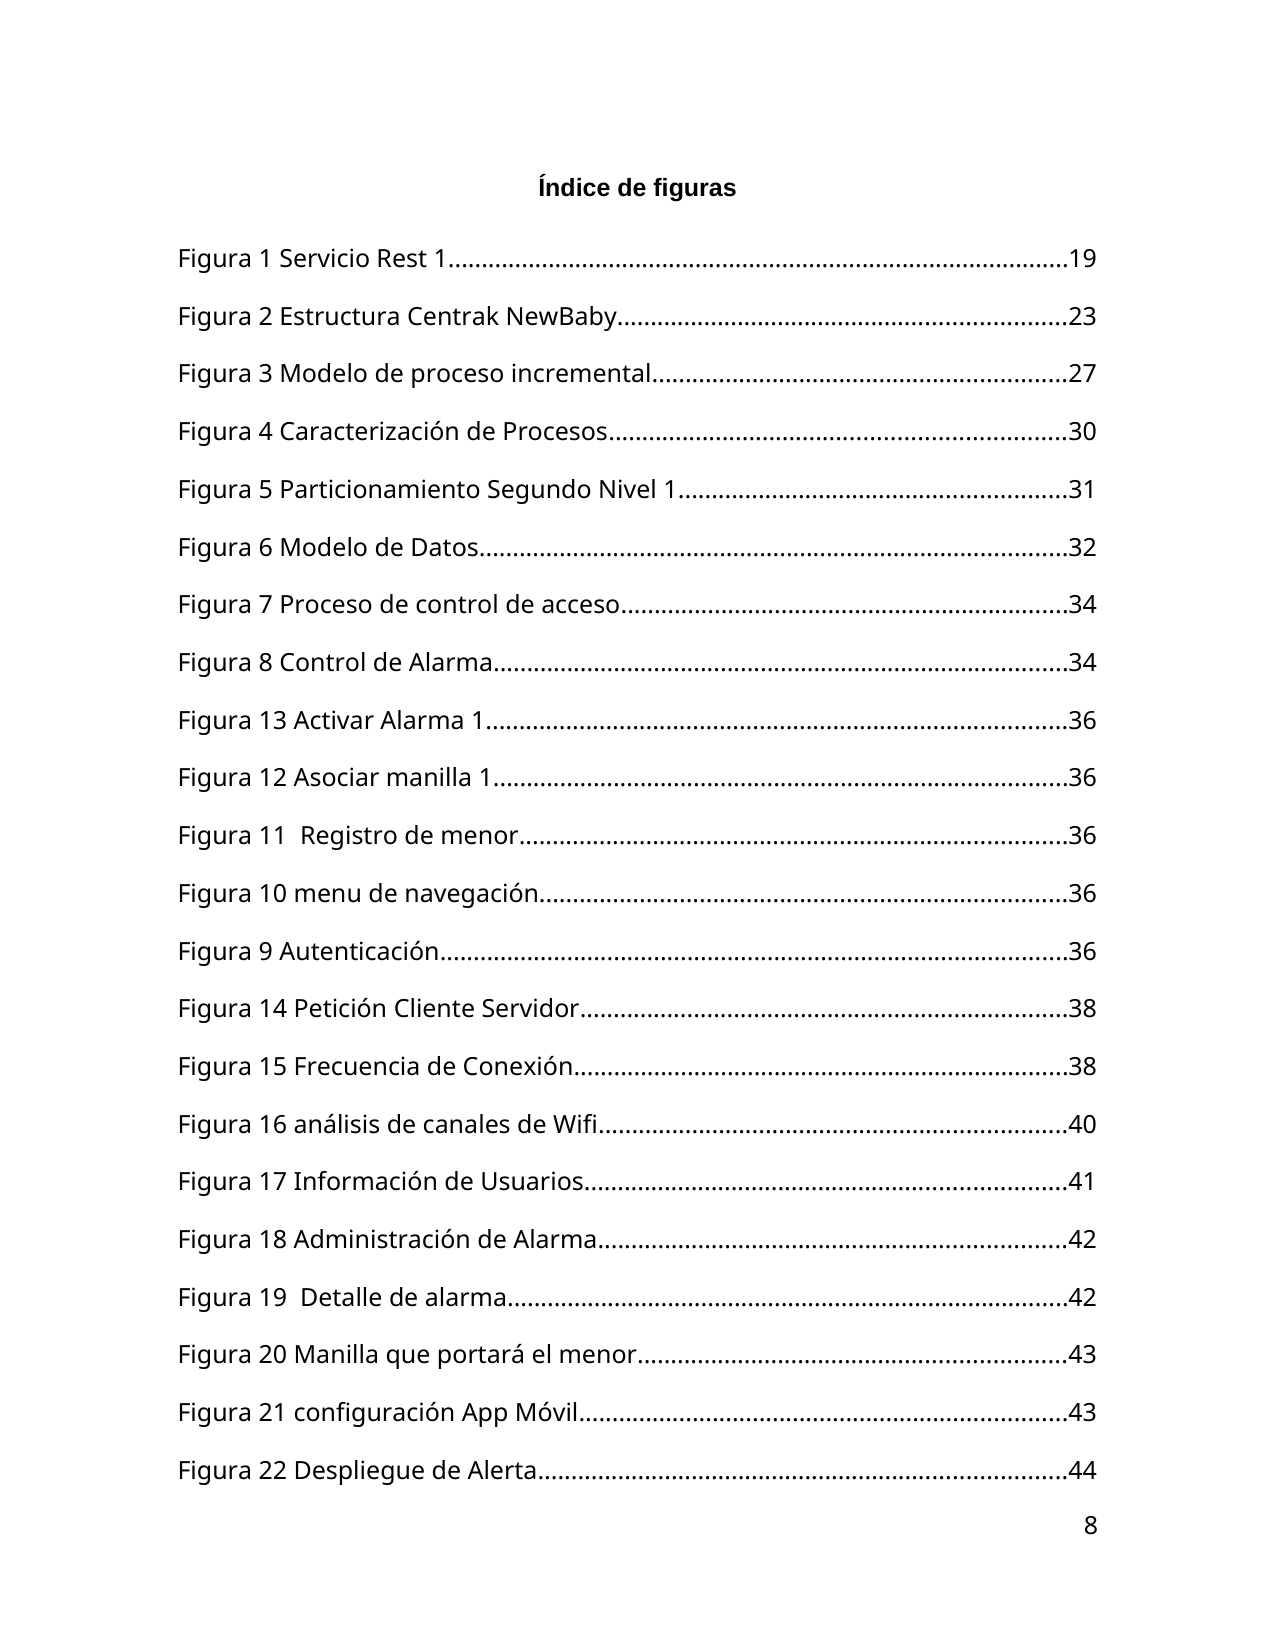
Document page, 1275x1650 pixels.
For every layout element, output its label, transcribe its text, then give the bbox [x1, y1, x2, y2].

text Figura 14 Petición Cliente Servidor 38 [177, 991, 1098, 1025]
text Figura 17 Información de Usuarios 41 [177, 1164, 1098, 1198]
text Figura 12 Asociar manilla 1 36 [177, 760, 1098, 794]
text Figura 9 Autenticación 36 [177, 933, 1098, 967]
text Figura 7 Proceso de control de acceso 34 [177, 587, 1098, 621]
text Figura 19 Detalle de alarma 42 [177, 1279, 1098, 1313]
text Figura 13 Activar Alarma 1 36 [177, 702, 1098, 736]
text Figura 22 Despliegue de Alerta 44 [177, 1453, 1098, 1487]
text Figura 16 análisis de canales de Wifi 40 [177, 1106, 1098, 1140]
text Figura 1 Servicio Rest 1 19 [177, 241, 1098, 275]
subtitle Índice de figuras [177, 173, 1098, 201]
text Figura 4 Caracterización de Procesos 30 [177, 414, 1098, 448]
text Figura 10 menu de navegación 36 [177, 876, 1098, 909]
text Figura 18 Administración de Alarma 42 [177, 1222, 1098, 1256]
text Figura 8 Control de Alarma 34 [177, 645, 1098, 679]
text Figura 5 Particionamiento Segundo Nivel 1 31 [177, 472, 1098, 506]
text Figura 15 Frecuencia de Conexión 38 [177, 1049, 1098, 1083]
text Figura 21 configuración App Móvil 43 [177, 1395, 1098, 1429]
text Figura 3 Modelo de proceso incremental 27 [177, 356, 1098, 390]
text Figura 20 Manilla que portará el menor 43 [177, 1337, 1098, 1371]
text Figura 11 Registro de menor 36 [177, 818, 1098, 852]
text Figura 2 Estructura Centrak NewBaby 23 [177, 298, 1098, 332]
text Figura 6 Modelo de Datos 32 [177, 529, 1098, 563]
